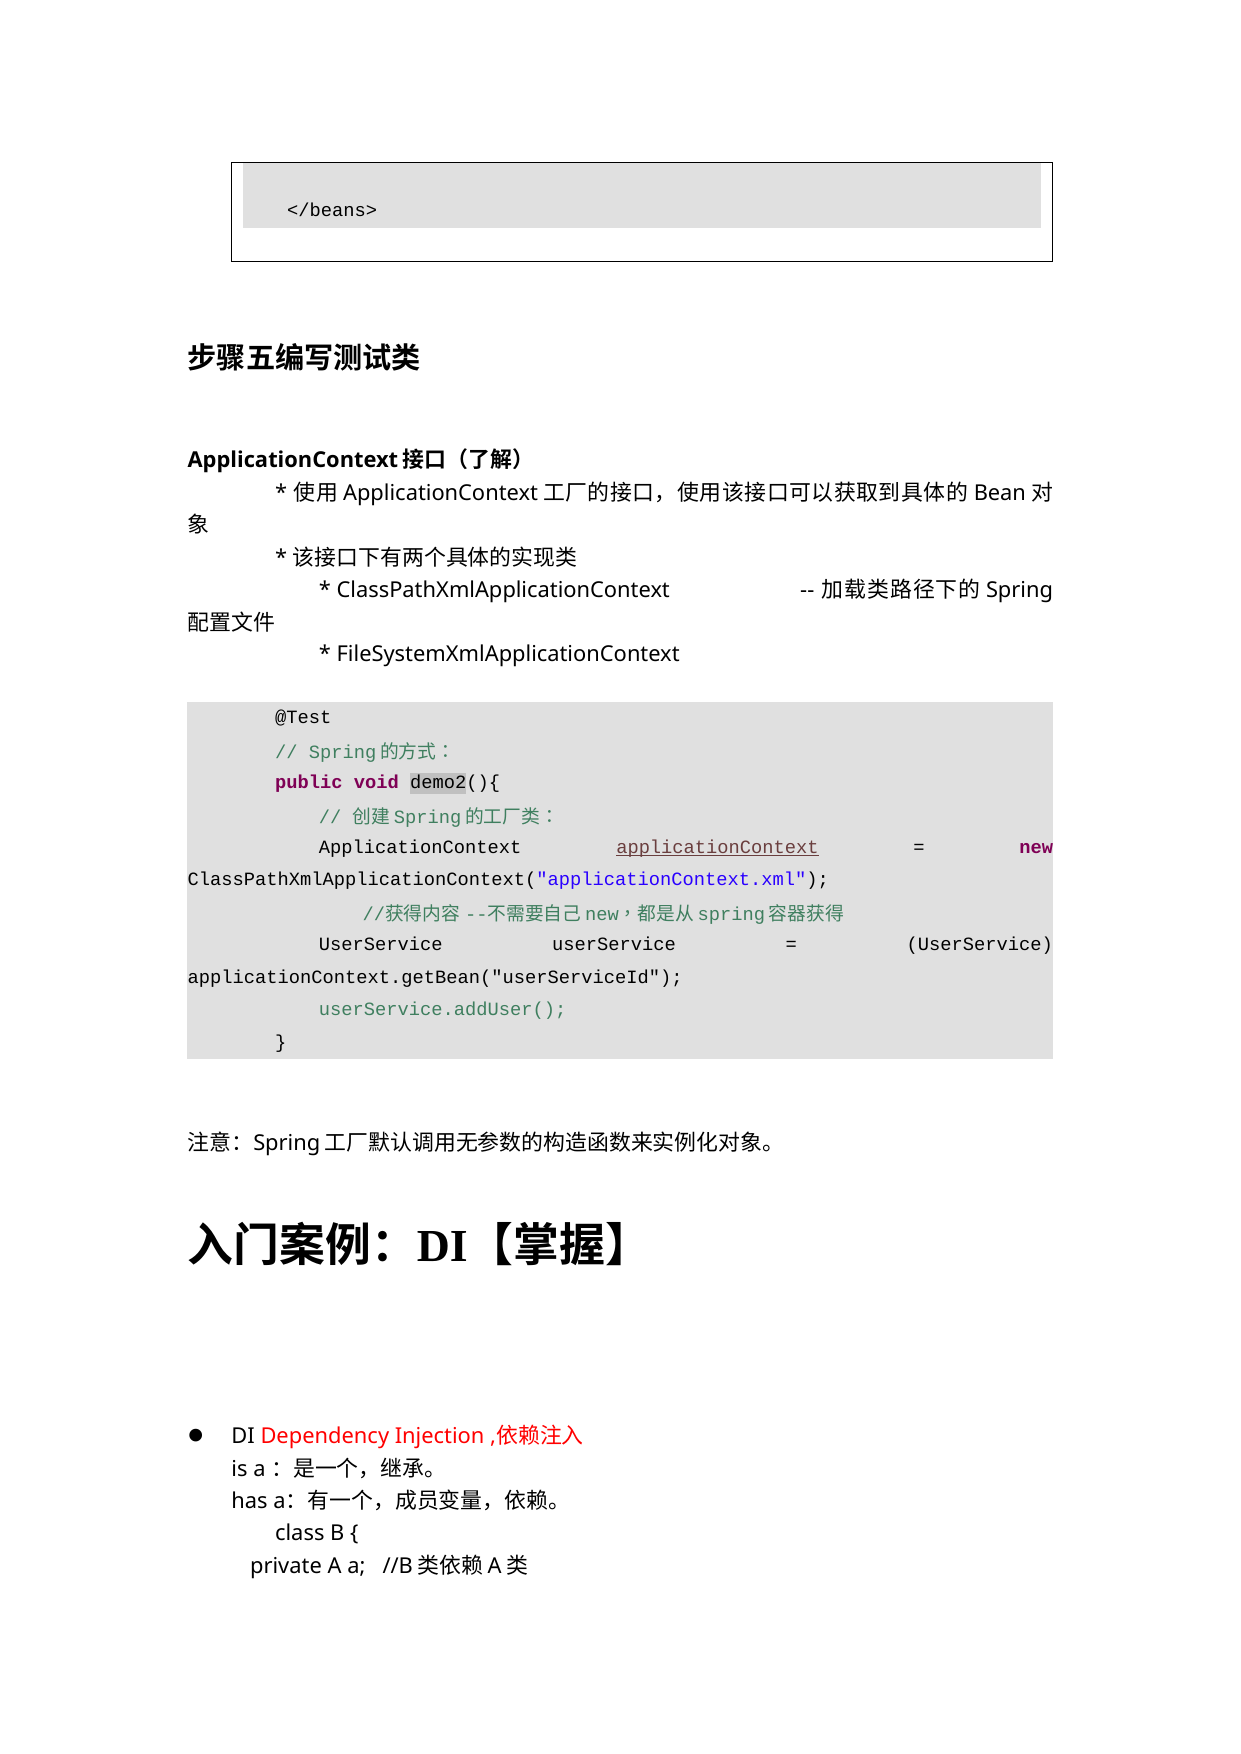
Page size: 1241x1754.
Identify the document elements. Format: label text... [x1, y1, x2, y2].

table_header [232, 163, 1052, 261]
text public void demo2(){ [187, 767, 1053, 799]
text userService.addUser(); [187, 994, 1053, 1027]
text * FileSystemXmlApplicationContext [187, 637, 1053, 669]
text } [187, 1027, 1053, 1059]
text // 创建Spring的工厂类： [187, 799, 1053, 832]
text 注意：Spring工厂默认调用无参数的构造函数来实例化对象。 [187, 1124, 1053, 1157]
text ApplicationContext applicationContext = new ClassPathXmlApplicationContext("applicationContext.xml"); [187, 832, 1053, 897]
text class B { [187, 1515, 1053, 1548]
subtitle 入门案例：DI【掌握】 [187, 1192, 1053, 1290]
text has a：有一个，成员变量，依赖。 [187, 1483, 1053, 1515]
text ApplicationContext接口（了解） [187, 442, 1053, 474]
subtitle 步骤五编写测试类 [187, 323, 1053, 388]
text * 该接口下有两个具体的实现类 [187, 539, 1053, 572]
text * ClassPathXmlApplicationContext -- 加载类路径下的Spring配置文件 [187, 572, 1053, 637]
text @Test [187, 702, 1053, 734]
text is a ：是一个，继承。 [187, 1450, 1053, 1483]
text //获得内容 --不需要自己new，都是从spring容器获得 [187, 897, 1053, 929]
text UserService userService = (UserService) applicationContext.getBean("userServiceId"); [187, 929, 1053, 994]
list DI Dependency Injection ,依赖注入 [187, 1418, 1053, 1450]
text // Spring的方式： [187, 734, 1053, 767]
text * 使用ApplicationContext工厂的接口，使用该接口可以获取到具体的Bean对象 [187, 474, 1053, 539]
text private A a; //B类依赖A类 [187, 1548, 1053, 1580]
